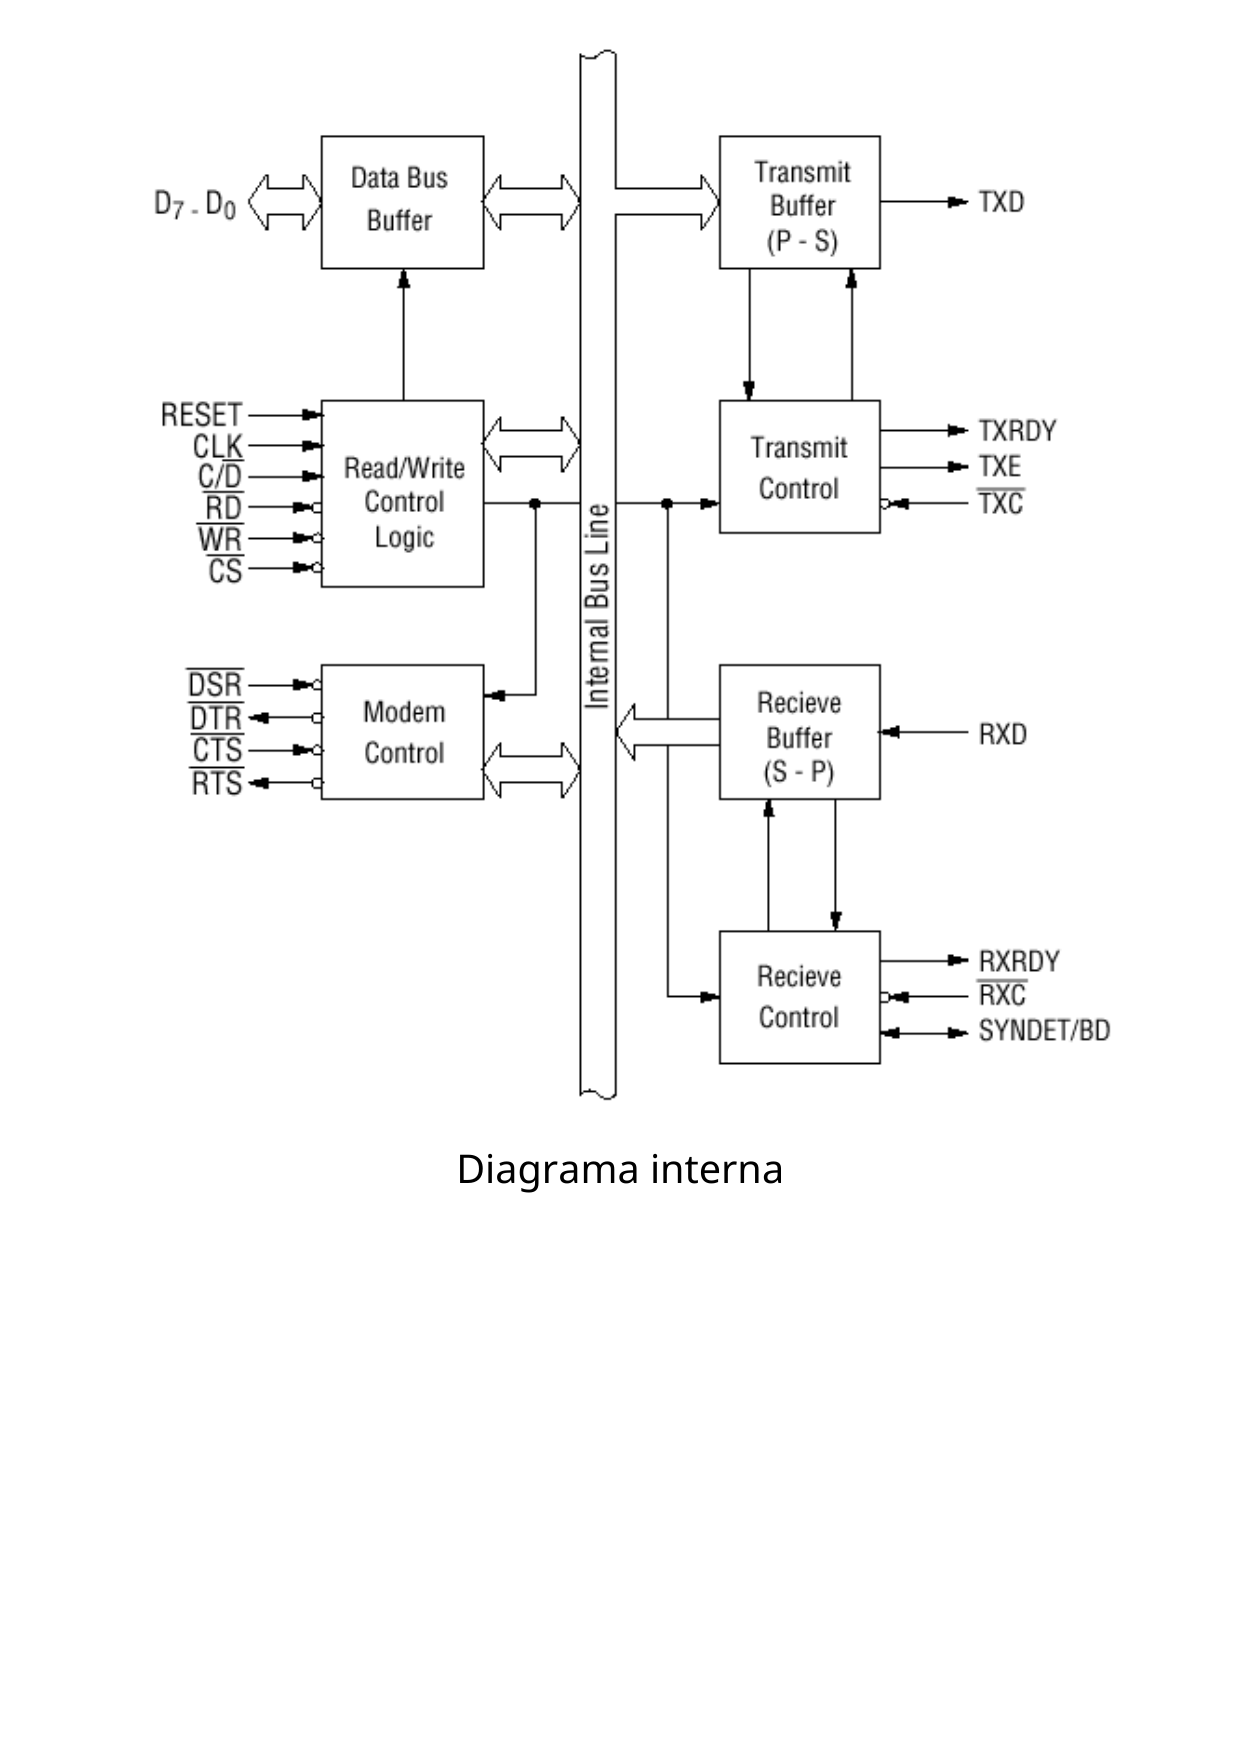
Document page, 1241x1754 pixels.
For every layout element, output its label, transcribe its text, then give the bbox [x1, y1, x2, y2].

picture [111, 26, 1127, 1117]
